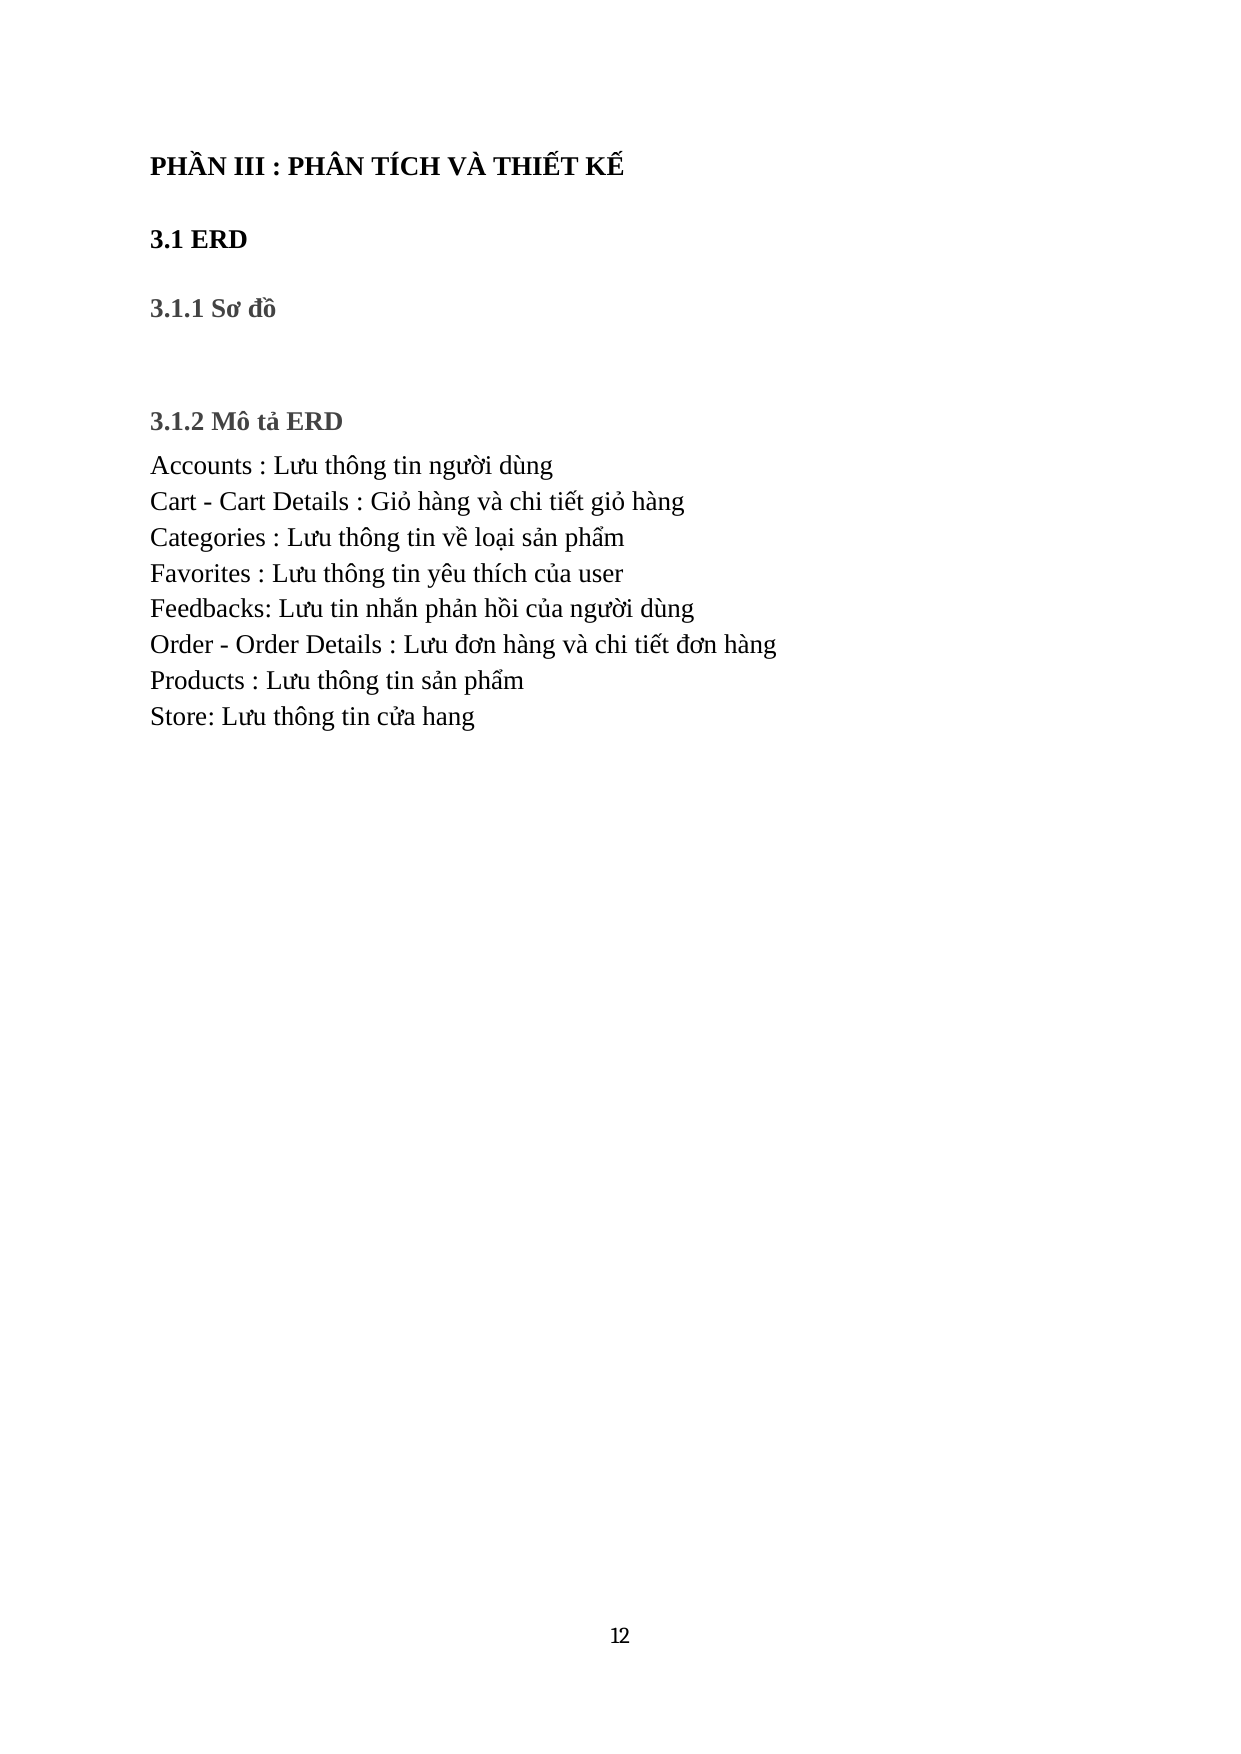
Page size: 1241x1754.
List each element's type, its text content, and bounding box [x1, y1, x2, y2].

subtitle 3.1 ERD [150, 223, 1090, 254]
subtitle PHẦN III : PHÂN TÍCH VÀ THIẾT KẾ [150, 150, 1090, 181]
text Order - Order Details : Lưu đơn hàng và chi tiết đơn hàng [150, 628, 1090, 659]
subtitle 3.1.2 Mô tả ERD [150, 405, 1090, 437]
text Accounts : Lưu thông tin người dùng [150, 449, 1090, 481]
text Cart - Cart Details : Giỏ hàng và chi tiết giỏ hàng [150, 485, 1090, 516]
text Favorites : Lưu thông tin yêu thích của user [150, 557, 1090, 588]
text Store: Lưu thông tin cửa hang [150, 699, 1090, 731]
text Products : Lưu thông tin sản phẩm [150, 664, 1090, 695]
text Categories : Lưu thông tin về loại sản phẩm [150, 521, 1090, 552]
text Feedbacks: Lưu tin nhắn phản hồi của người dùng [150, 592, 1090, 623]
subtitle 3.1.1 Sơ đồ [150, 292, 1090, 323]
